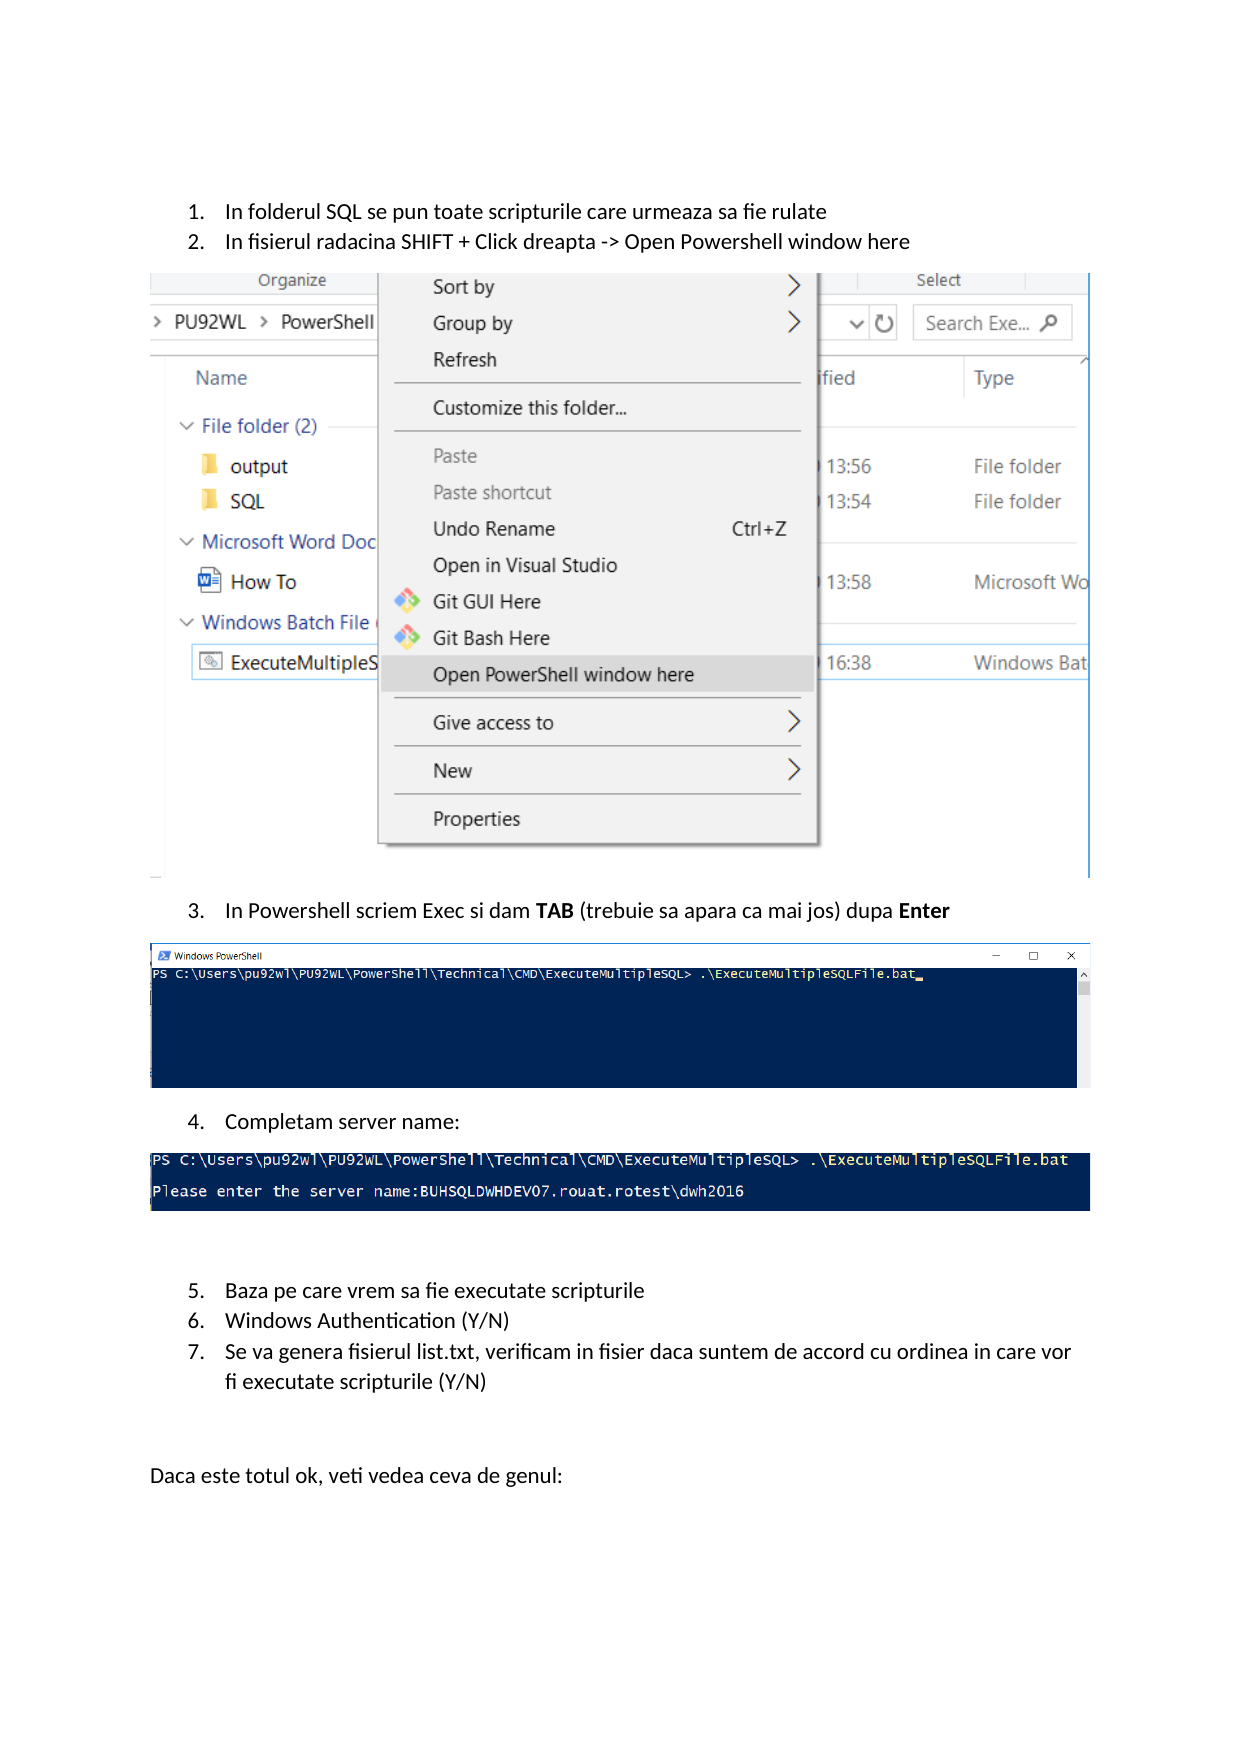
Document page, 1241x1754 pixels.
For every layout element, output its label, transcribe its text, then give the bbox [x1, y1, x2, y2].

list In fisierul radacina SHIFT + Click dreapta -> Open Powershell window here [187, 227, 1090, 255]
list In Powershell scriem Exec si dam TAB (trebuie sa apara ca mai jos) dupa Enter [187, 897, 1090, 925]
list Completam server name: [187, 1107, 1090, 1135]
picture [150, 273, 1091, 878]
list Baza pe care vrem sa fie executate scripturile [187, 1276, 1090, 1304]
list In folderul SQL se pun toate scripturile care urmeaza sa fie rulate [187, 197, 1090, 225]
text Daca este totul ok, veti vedea ceva de genul: [150, 1461, 1090, 1489]
picture [150, 943, 1091, 1088]
list Se va genera fisierul list.txt, verificam in fisier daca suntem de accord cu ordinea in care vor fi executate scripturile (Y/N) [187, 1337, 1090, 1395]
list Windows Authentication (Y/N) [187, 1307, 1090, 1334]
picture [150, 1153, 1091, 1211]
